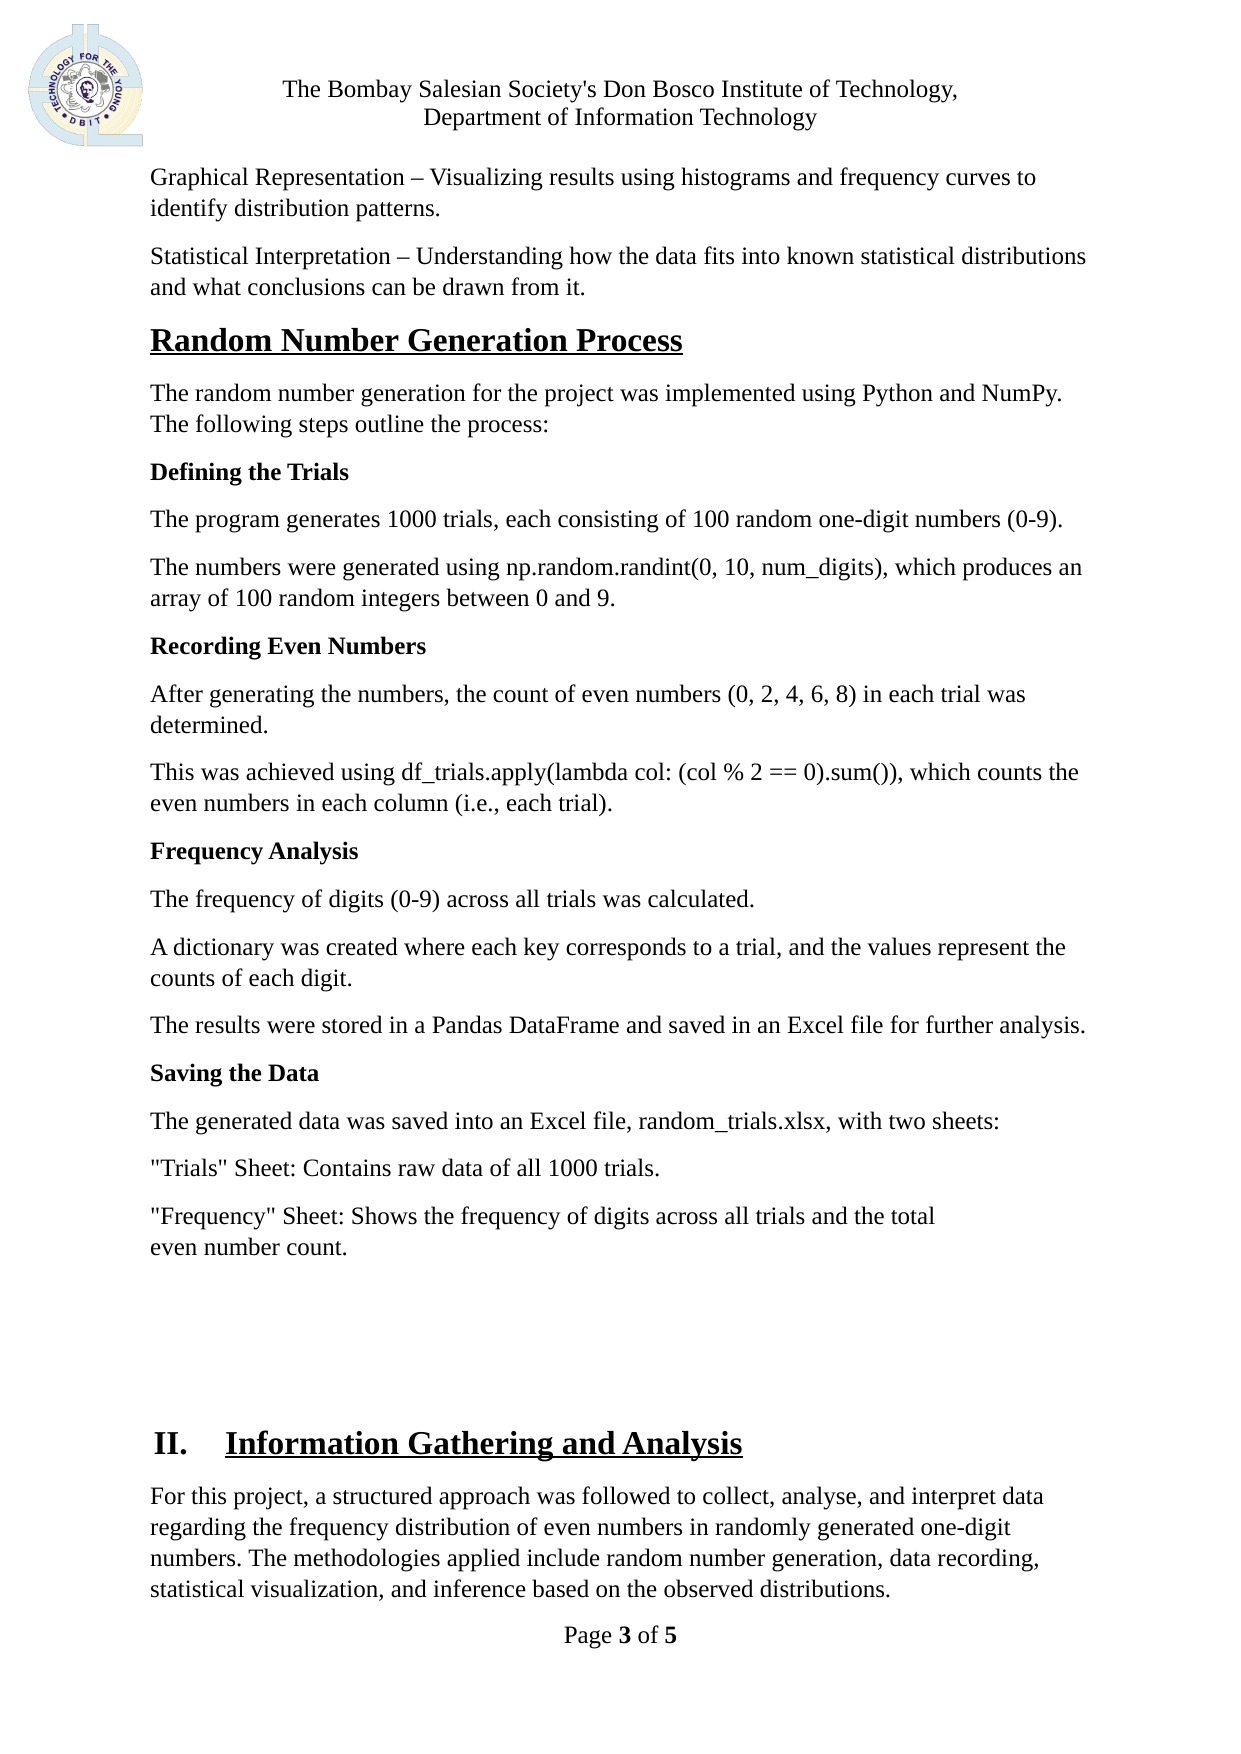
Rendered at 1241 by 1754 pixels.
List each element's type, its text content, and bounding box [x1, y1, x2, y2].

text After generating the numbers, the count of even numbers (0, 2, 4, 6, 8) in each trial was determined. [150, 679, 1090, 738]
text "Trials" Sheet: Contains raw data of all 1000 trials. [150, 1153, 1090, 1182]
picture [22, 21, 150, 149]
text The numbers were generated using np.random.randint(0, 10, num_digits), which produces an array of 100 random integers between 0 and 9. [150, 552, 1090, 612]
text The generated data was saved into an Excel file, random_trials.xlsx, with two sheets: [150, 1106, 1090, 1134]
text The program generates 1000 trials, each consisting of 100 random one-digit numbers (0-9). [150, 504, 1090, 533]
text Statistical Interpretation – Understanding how the data fits into known statistical distributions and what conclusions can be drawn from it. [150, 241, 1090, 301]
text The frequency of digits (0-9) across all trials was calculated. [150, 884, 1090, 913]
text The random number generation for the project was implemented using Python and NumPy. The following steps outline the process: [150, 378, 1090, 438]
text Recording Even Numbers [150, 631, 1090, 660]
text Frequency Analysis [150, 836, 1090, 865]
list Information Gathering and Analysis [187, 1423, 1090, 1461]
text A dictionary was created where each key corresponds to a trial, and the values represent the counts of each digit. [150, 932, 1090, 991]
text For this project, a structured approach was followed to collect, analyse, and interpret data regarding the frequency distribution of even numbers in randomly generated one-digit numbers. The methodologies applied include random number generation, data recording, statistical visualization, and inference based on the observed distributions. [150, 1481, 1090, 1603]
text Defining the Trials [150, 457, 1090, 486]
text "Frequency" Sheet: Shows the frequency of digits across all trials and the total even number count. [150, 1201, 1090, 1261]
text This was achieved using df_trials.apply(lambda col: (col % 2 == 0).sum()), which counts the even numbers in each column (i.e., each trial). [150, 757, 1090, 817]
text Graphical Representation – Visualizing results using histograms and frequency curves to identify distribution patterns. [150, 162, 1090, 222]
text The results were stored in a Pandas DataFrame and saved in an Excel file for further analysis. [150, 1010, 1090, 1039]
text Random Number Generation Process [150, 320, 1090, 358]
text Saving the Data [150, 1058, 1090, 1087]
